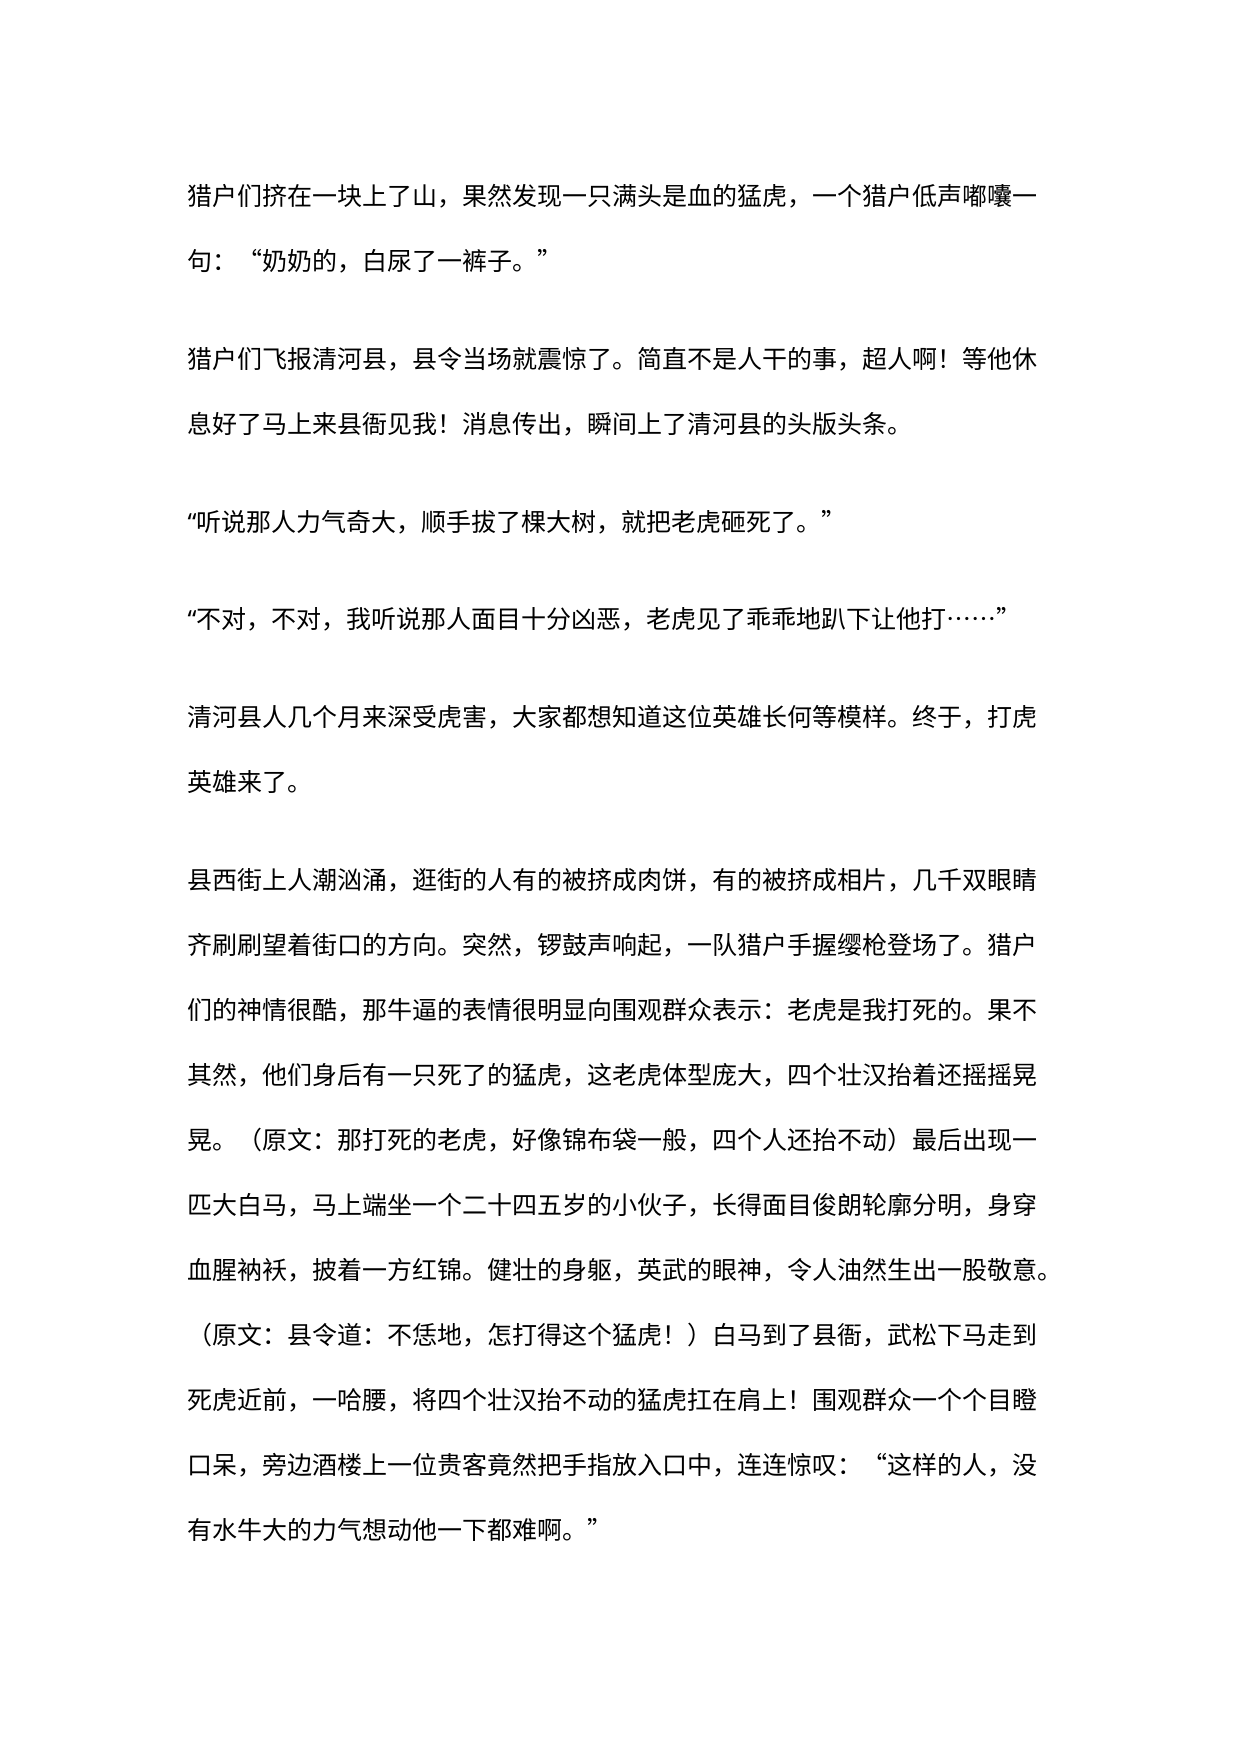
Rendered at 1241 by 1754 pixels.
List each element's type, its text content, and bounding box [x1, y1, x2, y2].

text 猎户们挤在一块上了山，果然发现一只满头是血的猛虎，一个猎户低声嘟囔一句：“奶奶的，白尿了一裤子。” [187, 162, 1053, 292]
text 猎户们飞报清河县，县令当场就震惊了。简直不是人干的事，超人啊！等他休息好了马上来县衙见我！消息传出，瞬间上了清河县的头版头条。 [187, 325, 1053, 455]
text 清河县人几个月来深受虎害，大家都想知道这位英雄长何等模样。终于，打虎英雄来了。 [187, 683, 1053, 813]
text “不对，不对，我听说那人面目十分凶恶，老虎见了乖乖地趴下让他打……” [187, 585, 1053, 650]
text “听说那人力气奇大，顺手拔了棵大树，就把老虎砸死了。” [187, 488, 1053, 553]
text 县西街上人潮汹涌，逛街的人有的被挤成肉饼，有的被挤成相片，几千双眼睛齐刷刷望着街口的方向。突然，锣鼓声响起，一队猎户手握缨枪登场了。猎户们的神情很酷，那牛逼的表情很明显向围观群众表示：老虎是我打死的。果不其然，他们身后有一只死了的猛虎，这老虎体型庞大，四个壮汉抬着还摇摇晃晃。（原文：那打死的老虎，好像锦布袋一般，四个人还抬不动）最后出现一匹大白马，马上端坐一个二十四五岁的小伙子，长得面目俊朗轮廓分明，身穿血腥衲袄，披着一方红锦。健壮的身躯，英武的眼神，令人油然生出一股敬意。（原文：县令道：不恁地，怎打得这个猛虎！）白马到了县衙，武松下马走到死虎近前，一哈腰，将四个壮汉抬不动的猛虎扛在肩上！围观群众一个个目瞪口呆，旁边酒楼上一位贵客竟然把手指放入口中，连连惊叹：“这样的人，没有水牛大的力气想动他一下都难啊。” [187, 846, 1053, 1561]
